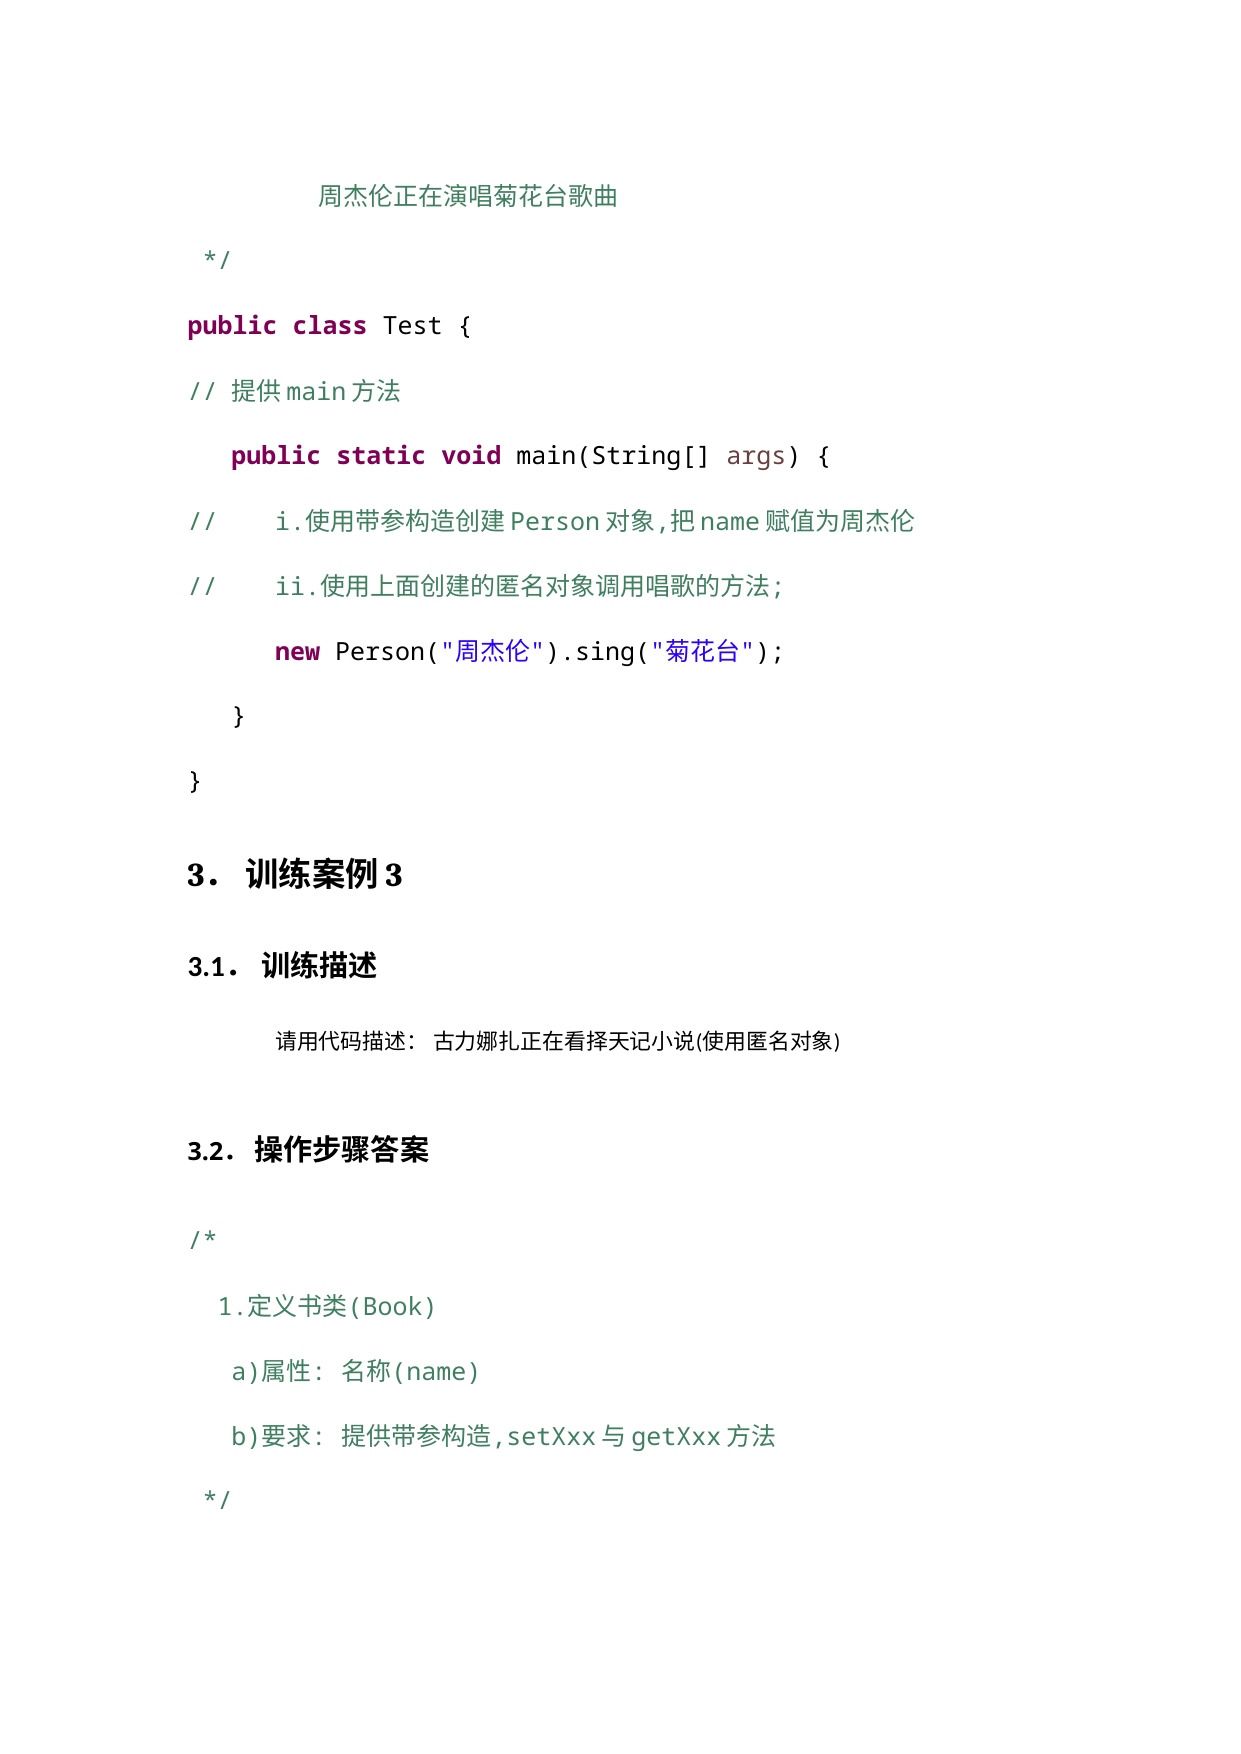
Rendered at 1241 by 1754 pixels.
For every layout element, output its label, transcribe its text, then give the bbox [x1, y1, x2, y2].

text // 提供main方法 [187, 357, 1053, 422]
text /* [187, 1207, 1053, 1272]
text a)属性: 名称(name) [187, 1337, 1053, 1402]
text } [187, 747, 1053, 812]
text public class Test { [187, 292, 1053, 357]
subtitle 训练案例3 [187, 839, 1053, 904]
subtitle 操作步骤答案 [187, 1115, 1053, 1180]
text public static void main(String[] args) { [187, 422, 1053, 487]
text 1.定义书类(Book) [187, 1272, 1053, 1337]
subtitle 训练描述 [187, 931, 1053, 996]
text } [187, 682, 1053, 747]
text 请用代码描述： 古力娜扎正在看择天记小说(使用匿名对象) [231, 1023, 1053, 1056]
text */ [187, 1467, 1053, 1532]
text 周杰伦正在演唱菊花台歌曲 [187, 162, 1053, 227]
text b)要求: 提供带参构造,setXxx与getXxx方法 [187, 1402, 1053, 1467]
text */ [187, 227, 1053, 292]
text // i.使用带参构造创建Person对象,把name赋值为周杰伦 [187, 487, 1053, 552]
text new Person("周杰伦").sing("菊花台"); [187, 617, 1053, 682]
text // ii.使用上面创建的匿名对象调用唱歌的方法; [187, 552, 1053, 617]
